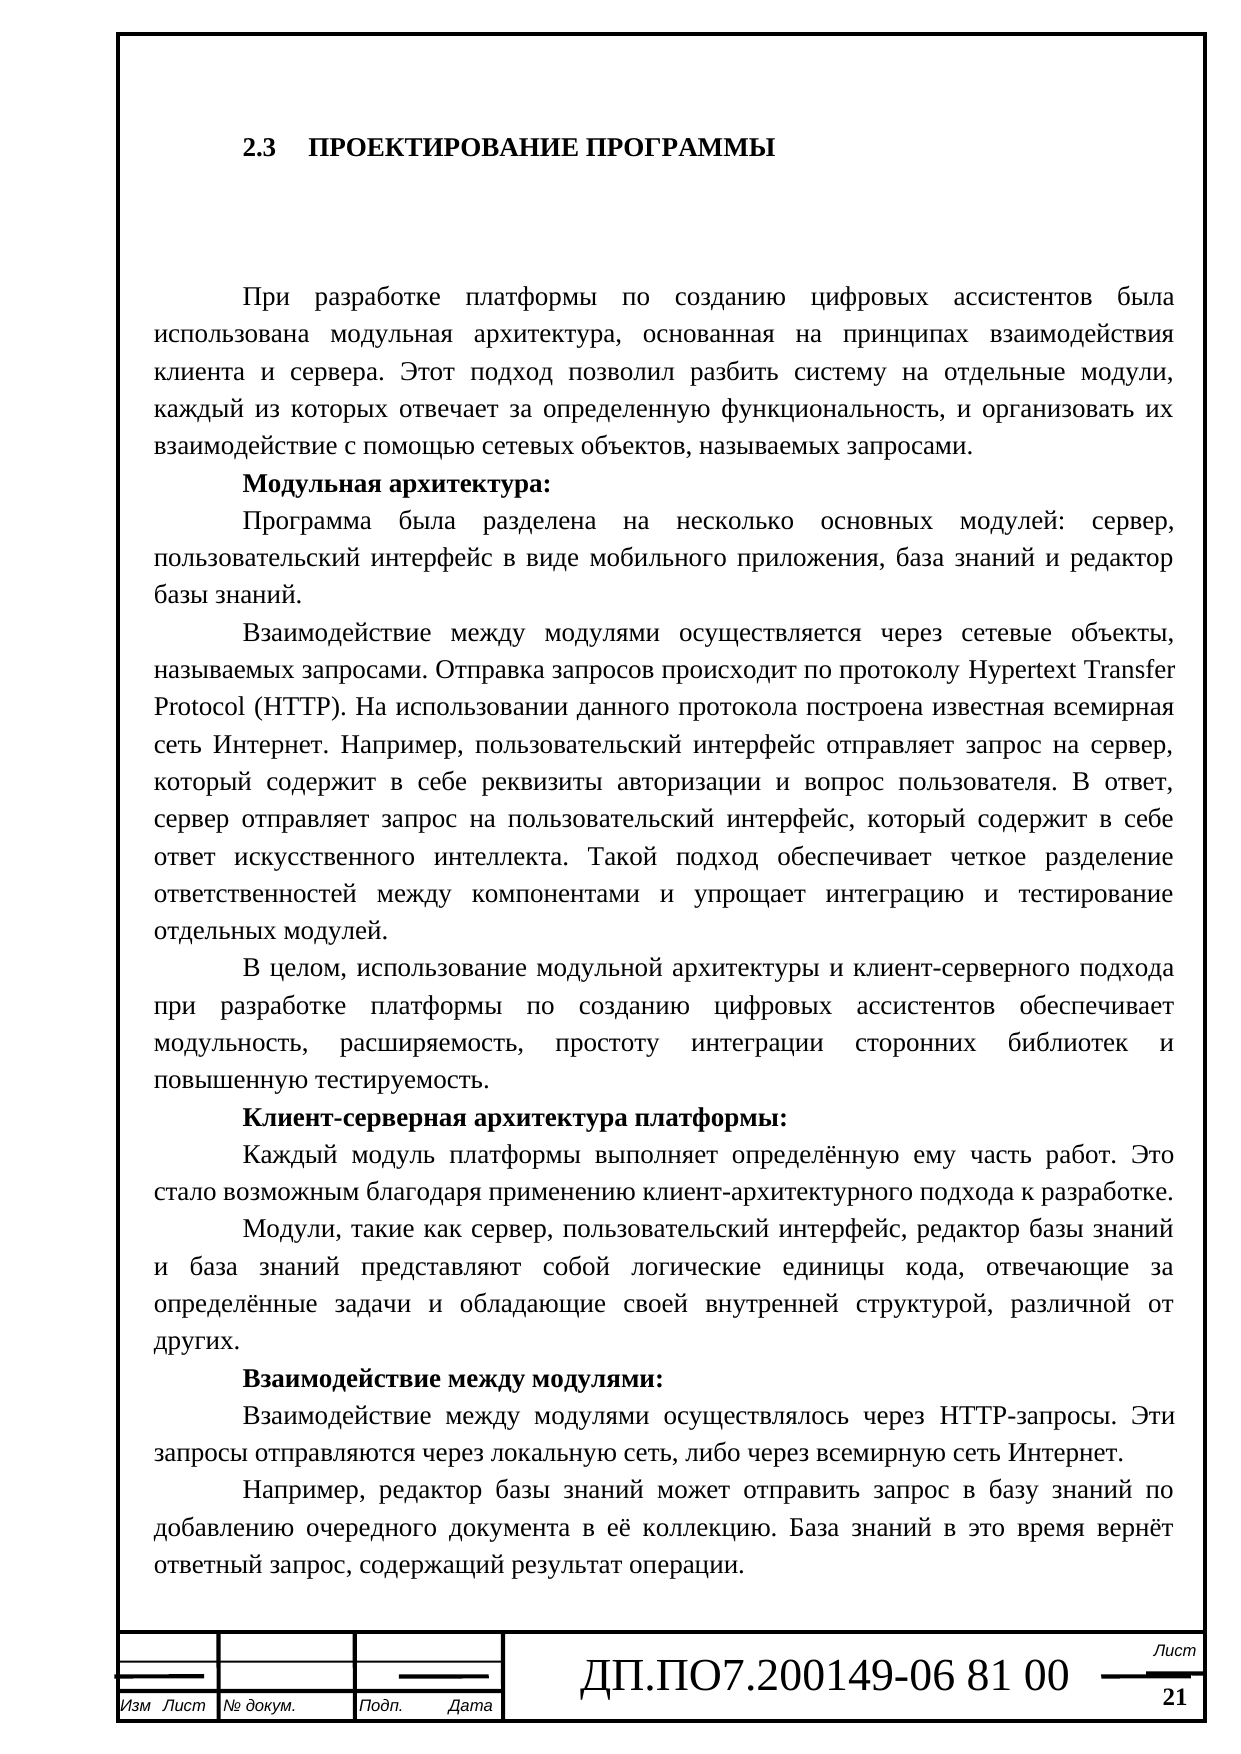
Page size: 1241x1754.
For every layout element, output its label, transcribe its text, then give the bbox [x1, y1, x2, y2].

text Модули, такие как сервер, пользовательский интерфейс, редактор базы знаний и база знаний представляют собой логические единицы кода, отвечающие за определённые задачи и обладающие своей внутренней структурой, различной от других. [153, 1212, 1175, 1356]
list ПРОЕКТИРОВАНИЕ ПРОГРАММЫ [153, 131, 1175, 162]
text Например, редактор базы знаний может отправить запрос в базу знаний по добавлению очередного документа в её коллекцию. База знаний в это время вернёт ответный запрос, содержащий результат операции. [153, 1473, 1175, 1579]
text Взаимодействие между модулями осуществляется через сетевые объекты, называемых запросами. Отправка запросов происходит по протоколу Hypertext Transfer Protocol (HTTP). На использовании данного протокола построена известная всемирная сеть Интернет. Например, пользовательский интерфейс отправляет запрос на сервер, который содержит в себе реквизиты авторизации и вопрос пользователя. В ответ, сервер отправляет запрос на пользовательский интерфейс, который содержит в себе ответ искусственного интеллекта. Такой подход обеспечивает четкое разделение ответственностей между компонентами и упрощает интеграцию и тестирование отдельных модулей. [153, 616, 1175, 945]
text Модульная архитектура: [153, 467, 1175, 498]
text Взаимодействие между модулями осуществлялось через HTTP-запросы. Эти запросы отправляются через локальную сеть, либо через всемирную сеть Интернет. [153, 1399, 1175, 1467]
text Взаимодействие между модулями: [153, 1362, 1175, 1393]
text Клиент-серверная архитектура платформы: [153, 1101, 1175, 1132]
text Программа была разделена на несколько основных модулей: сервер, пользовательский интерфейс в виде мобильного приложения, база знаний и редактор базы знаний. [153, 504, 1175, 610]
text Каждый модуль платформы выполняет определённую ему часть работ. Это стало возможным благодаря применению клиент-архитектурного подхода к разработке. [153, 1138, 1175, 1206]
text В целом, использование модульной архитектуры и клиент-серверного подхода при разработке платформы по созданию цифровых ассистентов обеспечивает модульность, расширяемость, простоту интеграции сторонних библиотек и повышенную тестируемость. [153, 951, 1175, 1094]
text При разработке платформы по созданию цифровых ассистентов была использована модульная архитектура, основанная на принципах взаимодействия клиента и сервера. Этот подход позволил разбить систему на отдельные модули, каждый из которых отвечает за определенную функциональность, и организовать их взаимодействие с помощью сетевых объектов, называемых запросами. [153, 280, 1175, 461]
